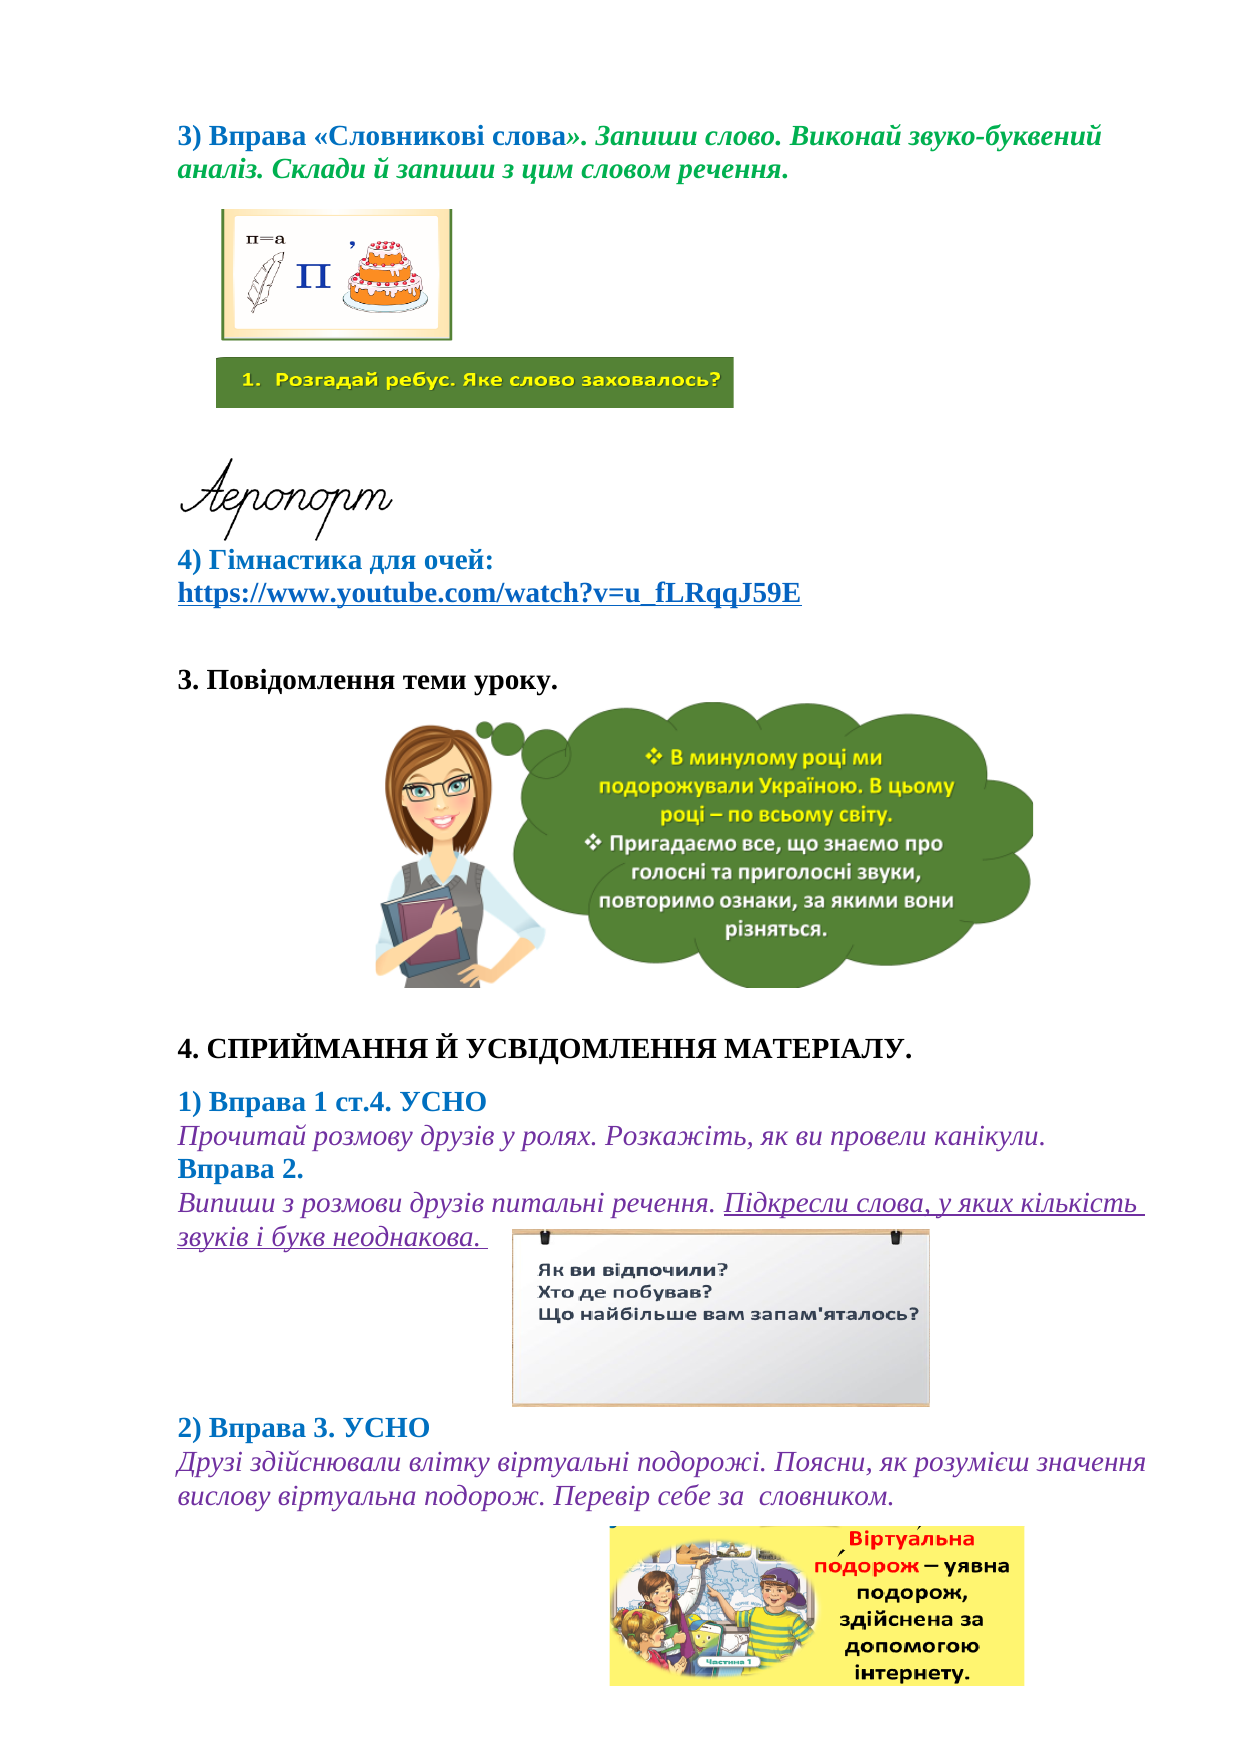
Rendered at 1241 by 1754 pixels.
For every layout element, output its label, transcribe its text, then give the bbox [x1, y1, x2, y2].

text 4. СПРИЙМАННЯ Й УСВІДОМЛЕННЯ МАТЕРІАЛУ. [177, 1032, 1152, 1065]
text Друзі здійснювали влітку віртуальні подорожі. Поясни, як розумієш значення вислову віртуальна подорож. Перевір себе за словником. [177, 1444, 1152, 1511]
text Випиши з розмови друзів питальні речення. Підкресли слова, у яких кількість звуків і букв неоднакова. [177, 1185, 1152, 1252]
text 3. Повідомлення теми уроку. [177, 662, 1152, 696]
text https://www.youtube.com/watch?v=u_fLRqqJ59E [177, 576, 1152, 609]
text 4) Гімнастика для очей: [177, 542, 1152, 576]
text 2) Вправа 3. УСНО [177, 1411, 1152, 1444]
picture [512, 1252, 930, 1407]
picture [216, 209, 734, 408]
text 3) Вправа «Словникові слова». Запиши слово. Виконай звуко-буквений аналіз. Склади й запиши з цим словом речення. [177, 118, 1152, 185]
picture [609, 1526, 1025, 1686]
picture [177, 453, 410, 542]
picture [375, 702, 1034, 988]
text Прочитай розмову друзів у ролях. Розкажіть, як ви провели канікули. [177, 1118, 1152, 1152]
text 1) Вправа 1 ст.4. УСНО [177, 1084, 1152, 1118]
text Вправа 2. [177, 1152, 1152, 1185]
